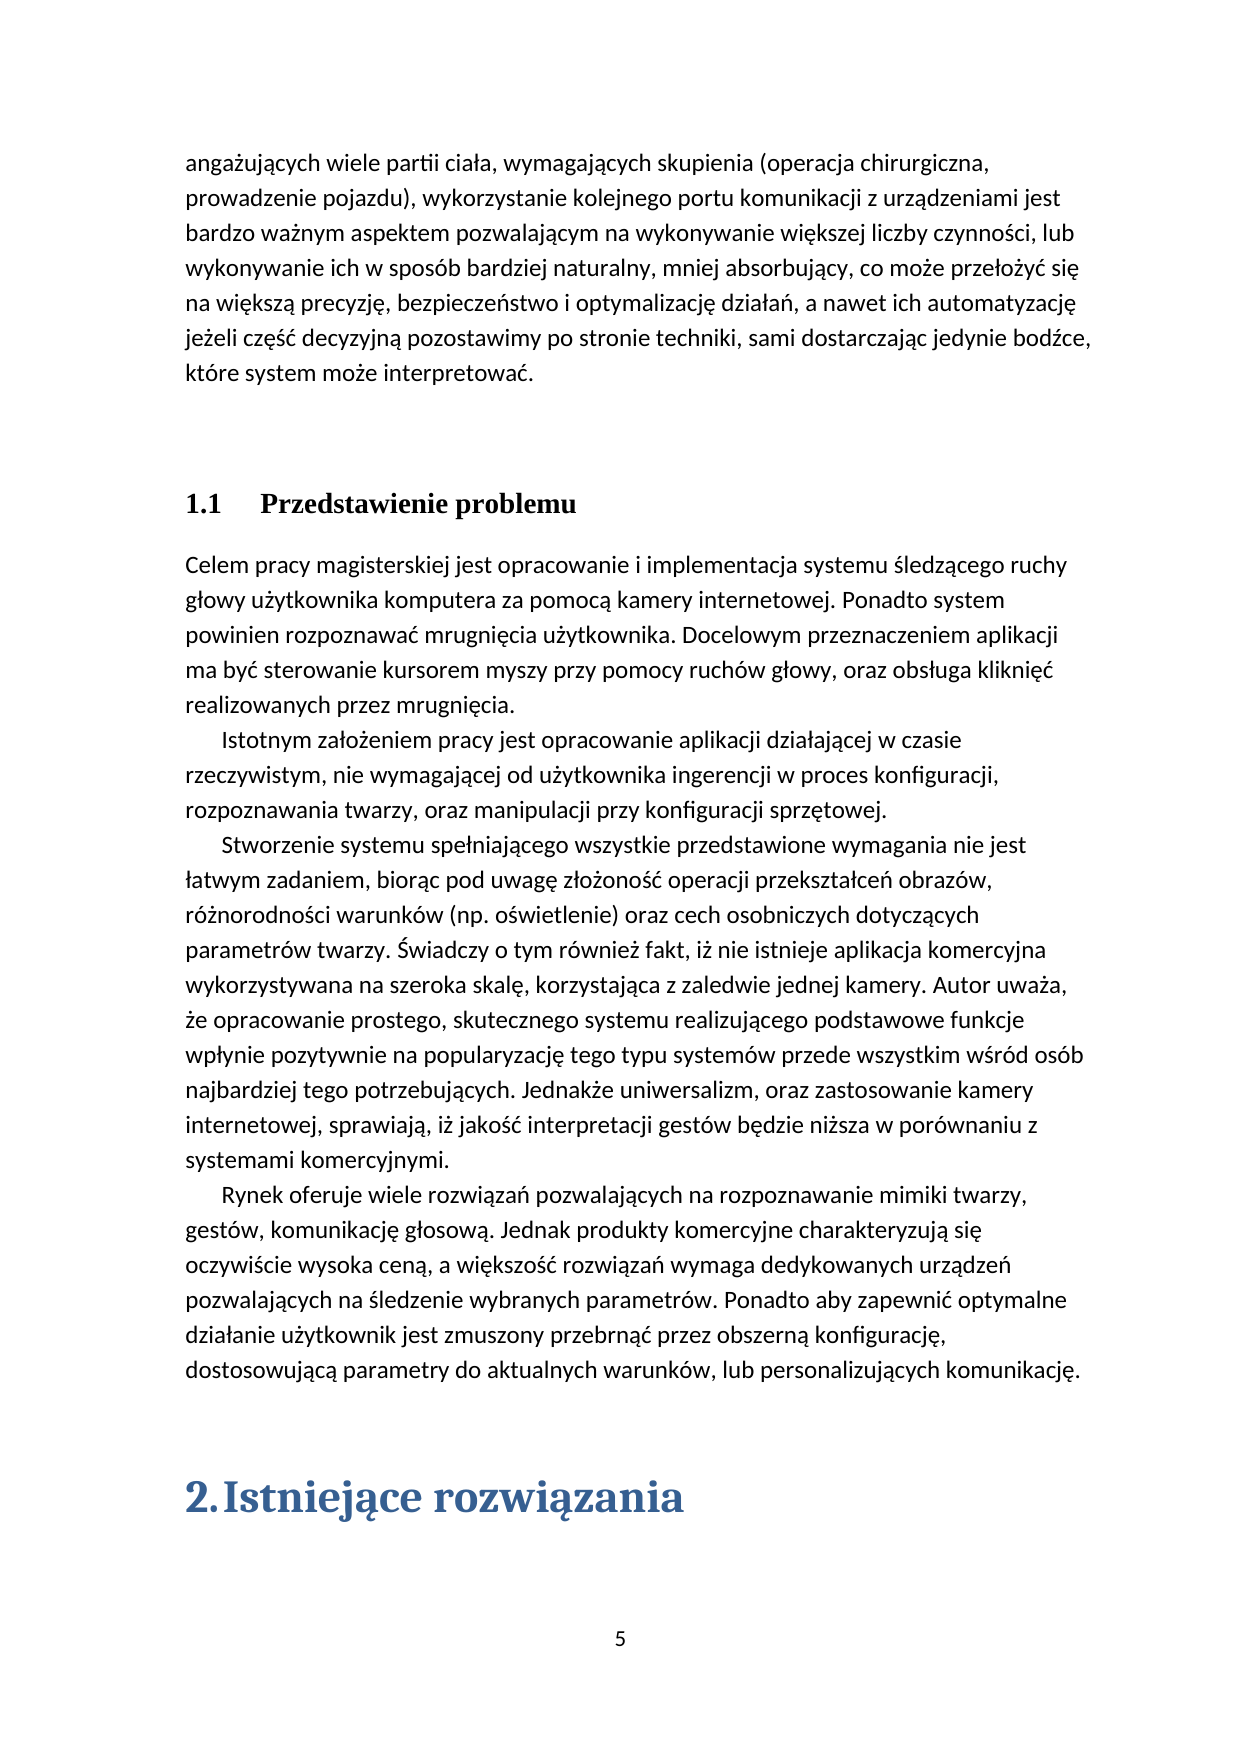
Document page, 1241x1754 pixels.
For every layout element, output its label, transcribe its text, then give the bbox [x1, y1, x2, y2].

text Istotnym założeniem pracy jest opracowanie aplikacji działającej w czasie rzeczywistym, nie wymagającej od użytkownika ingerencji w proces konfiguracji, rozpoznawania twarzy, oraz manipulacji przy konfiguracji sprzętowej. [185, 724, 1093, 824]
text Celem pracy magisterskiej jest opracowanie i implementacja systemu śledzącego ruchy głowy użytkownika komputera za pomocą kamery internetowej. Ponadto system powinien rozpoznawać mrugnięcia użytkownika. Docelowym przeznaczeniem aplikacji ma być sterowanie kursorem myszy przy pomocy ruchów głowy, oraz obsługa kliknięć realizowanych przez mrugnięcia. [185, 549, 1093, 719]
subtitle Przedstawienie problemu [185, 486, 1093, 520]
text Stworzenie systemu spełniającego wszystkie przedstawione wymagania nie jest łatwym zadaniem, biorąc pod uwagę złożoność operacji przekształceń obrazów, różnorodności warunków (np. oświetlenie) oraz cech osobniczych dotyczących parametrów twarzy. Świadczy o tym również fakt, iż nie istnieje aplikacja komercyjna wykorzystywana na szeroka skalę, korzystająca z zaledwie jednej kamery. Autor uważa, że opracowanie prostego, skutecznego systemu realizującego podstawowe funkcje wpłynie pozytywnie na popularyzację tego typu systemów przede wszystkim wśród osób najbardziej tego potrzebujących. Jednakże uniwersalizm, oraz zastosowanie kamery internetowej, sprawiają, iż jakość interpretacji gestów będzie niższa w porównaniu z systemami komercyjnymi. [185, 829, 1093, 1174]
subtitle Istniejące rozwiązania [185, 1471, 1093, 1524]
